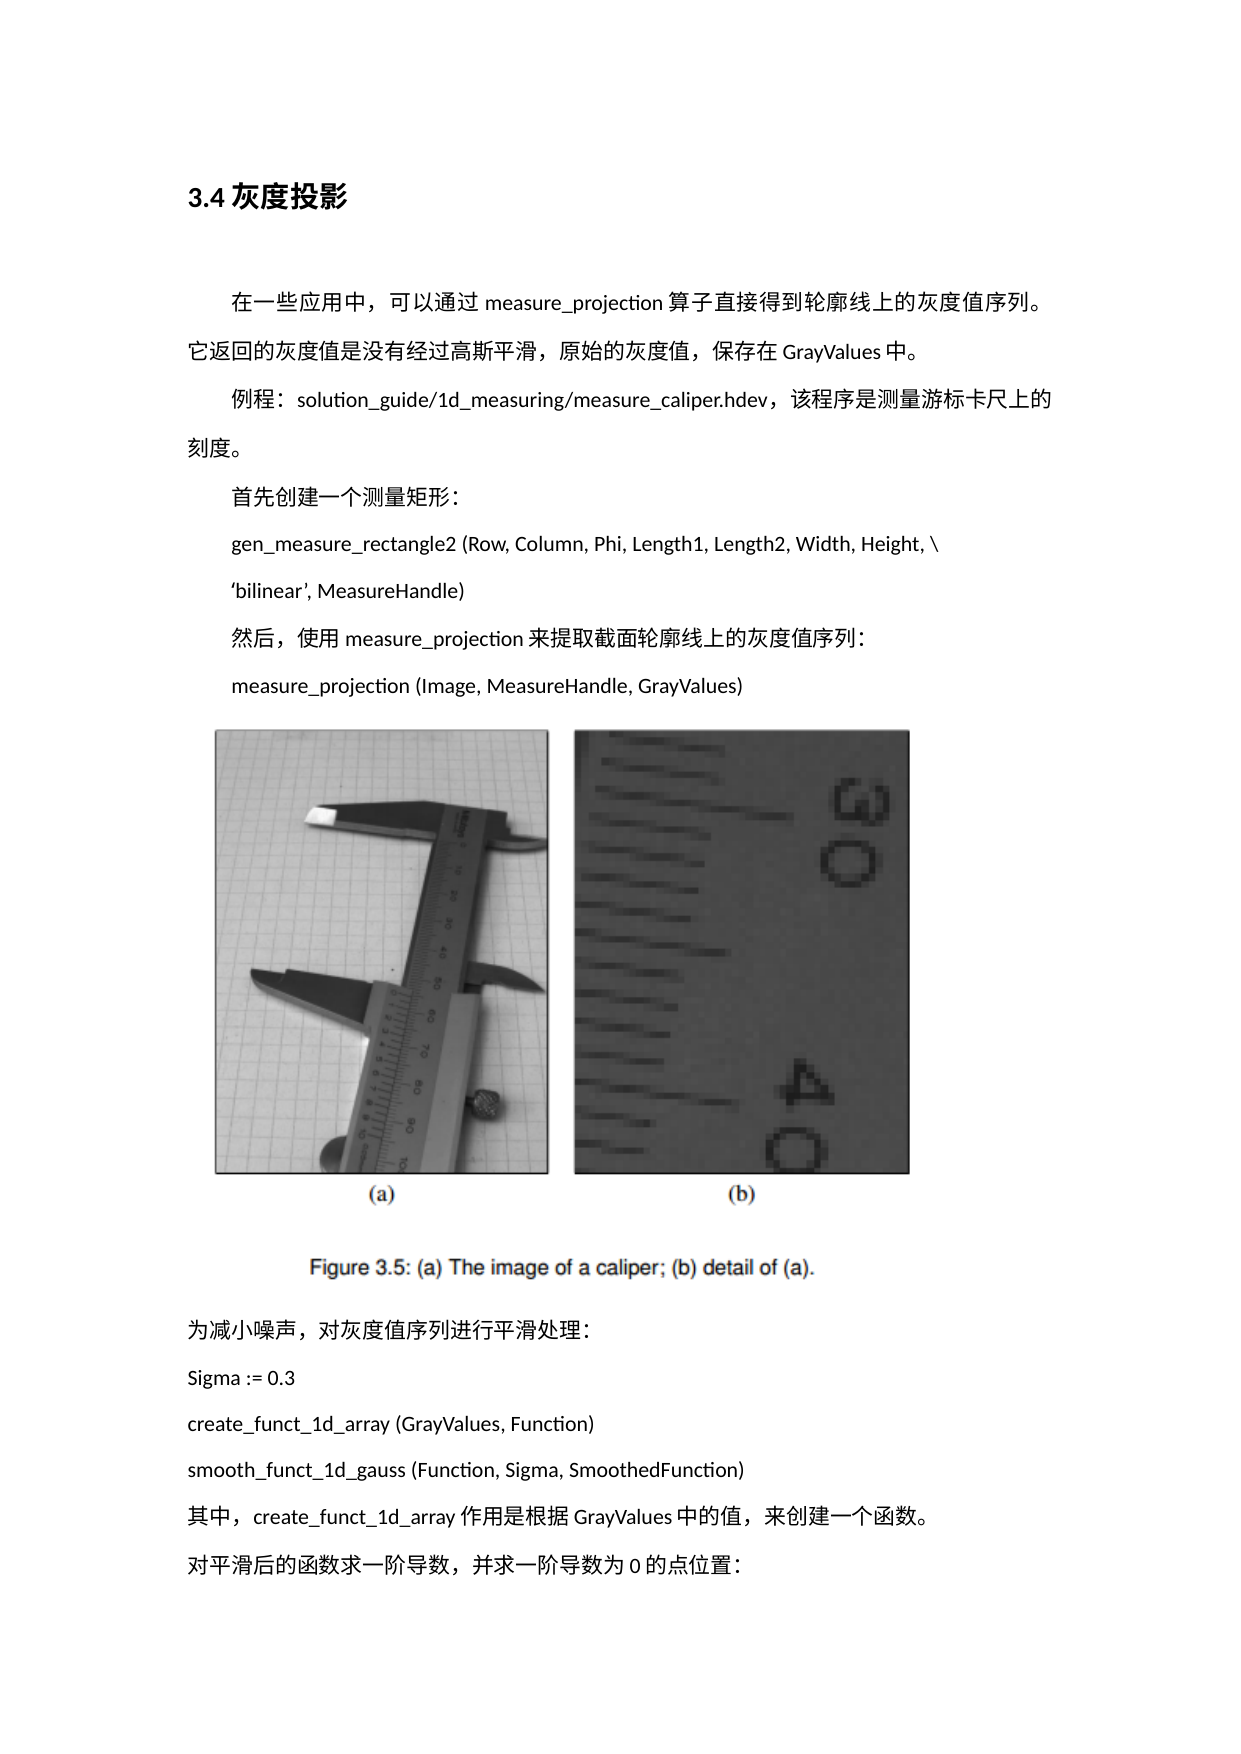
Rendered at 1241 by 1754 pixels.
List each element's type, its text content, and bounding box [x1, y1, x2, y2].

text 例程：solution_guide/1d_measuring/measure_caliper.hdev，该程序是测量游标卡尺上的刻度。 [187, 382, 1053, 463]
text 对平滑后的函数求一阶导数，并求一阶导数为0的点位置： [187, 1547, 1053, 1580]
subtitle 3.4 灰度投影 [187, 162, 1053, 227]
text create_funct_1d_array (GrayValues, Function) [187, 1407, 1053, 1440]
text 然后，使用measure_projection来提取截面轮廓线上的灰度值序列： [187, 621, 1053, 653]
text gen_measure_rectangle2 (Row, Column, Phi, Length1, Length2, Width, Height, \ [187, 527, 1053, 560]
text 为减小噪声，对灰度值序列进行平滑处理： [187, 1313, 1053, 1346]
text smooth_funct_1d_gauss (Function, Sigma, SmoothedFunction) [187, 1453, 1053, 1486]
text 在一些应用中，可以通过measure_projection算子直接得到轮廓线上的灰度值序列。它返回的灰度值是没有经过高斯平滑，原始的灰度值，保存在GrayValues中。 [187, 285, 1053, 366]
picture [187, 714, 935, 1292]
text measure_projection (Image, MeasureHandle, GrayValues) [187, 669, 1053, 701]
text ‘bilinear’, MeasureHandle) [187, 573, 1053, 606]
text 首先创建一个测量矩形： [187, 479, 1053, 512]
text Sigma := 0.3 [187, 1361, 1053, 1394]
text 其中，create_funct_1d_array作用是根据GrayValues中的值，来创建一个函数。 [187, 1499, 1053, 1531]
